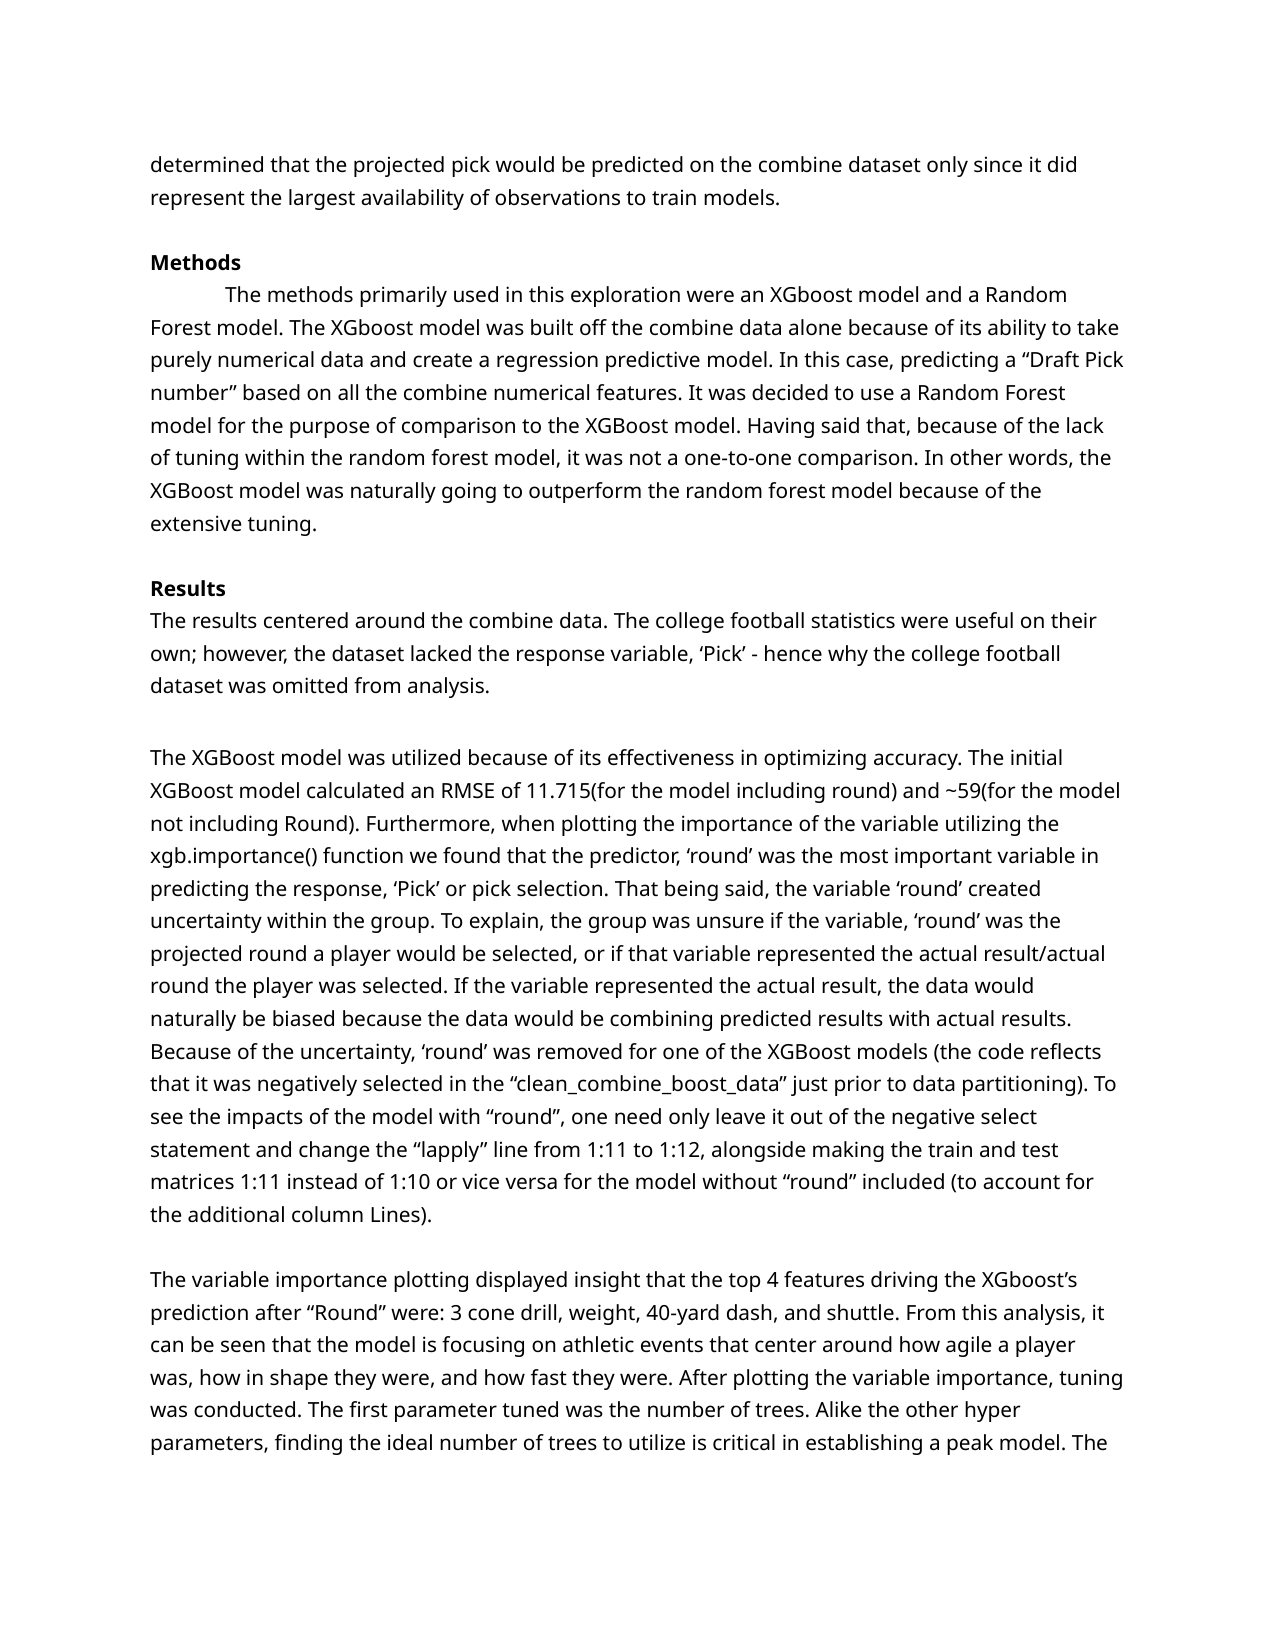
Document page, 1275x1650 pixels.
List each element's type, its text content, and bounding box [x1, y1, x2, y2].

text The XGBoost model was utilized because of its effectiveness in optimizing accuracy. The initial XGBoost model calculated an RMSE of 11.715(for the model including round) and ~59(for the model not including Round). Furthermore, when plotting the importance of the variable utilizing the xgb.importance() function we found that the predictor, ‘round’ was the most important variable in predicting the response, ‘Pick’ or pick selection. That being said, the variable ‘round’ created uncertainty within the group. To explain, the group was unsure if the variable, ‘round’ was the projected round a player would be selected, or if that variable represented the actual result/actual round the player was selected. If the variable represented the actual result, the data would naturally be biased because the data would be combining predicted results with actual results. Because of the uncertainty, ‘round’ was removed for one of the XGBoost models (the code reflects that it was negatively selected in the “clean_combine_boost_data” just prior to data partitioning). To see the impacts of the model with “round”, one need only leave it out of the negative select statement and change the “lapply” line from 1:11 to 1:12, alongside making the train and test matrices 1:11 instead of 1:10 or vice versa for the model without “round” included (to account for the additional column Lines). [150, 743, 1125, 1228]
text Methods [150, 248, 1125, 276]
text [150, 1265, 1125, 1457]
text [150, 150, 1125, 211]
text The methods primarily used in this exploration were an XGboost model and a Random Forest model. The XGboost model was built off the combine data alone because of its ability to take purely numerical data and create a regression predictive model. In this case, predicting a “Draft Pick number” based on all the combine numerical features. It was decided to use a Random Forest model for the purpose of comparison to the XGBoost model. Having said that, because of the lack of tuning within the random forest model, it was not a one-to-one comparison. In other words, the XGBoost model was naturally going to outperform the random forest model because of the extensive tuning. [150, 280, 1125, 537]
text The results centered around the combine data. The college football statistics were useful on their own; however, the dataset lacked the response variable, ‘Pick’ - hence why the college football dataset was omitted from analysis. [150, 606, 1125, 700]
text Results [150, 574, 1125, 602]
